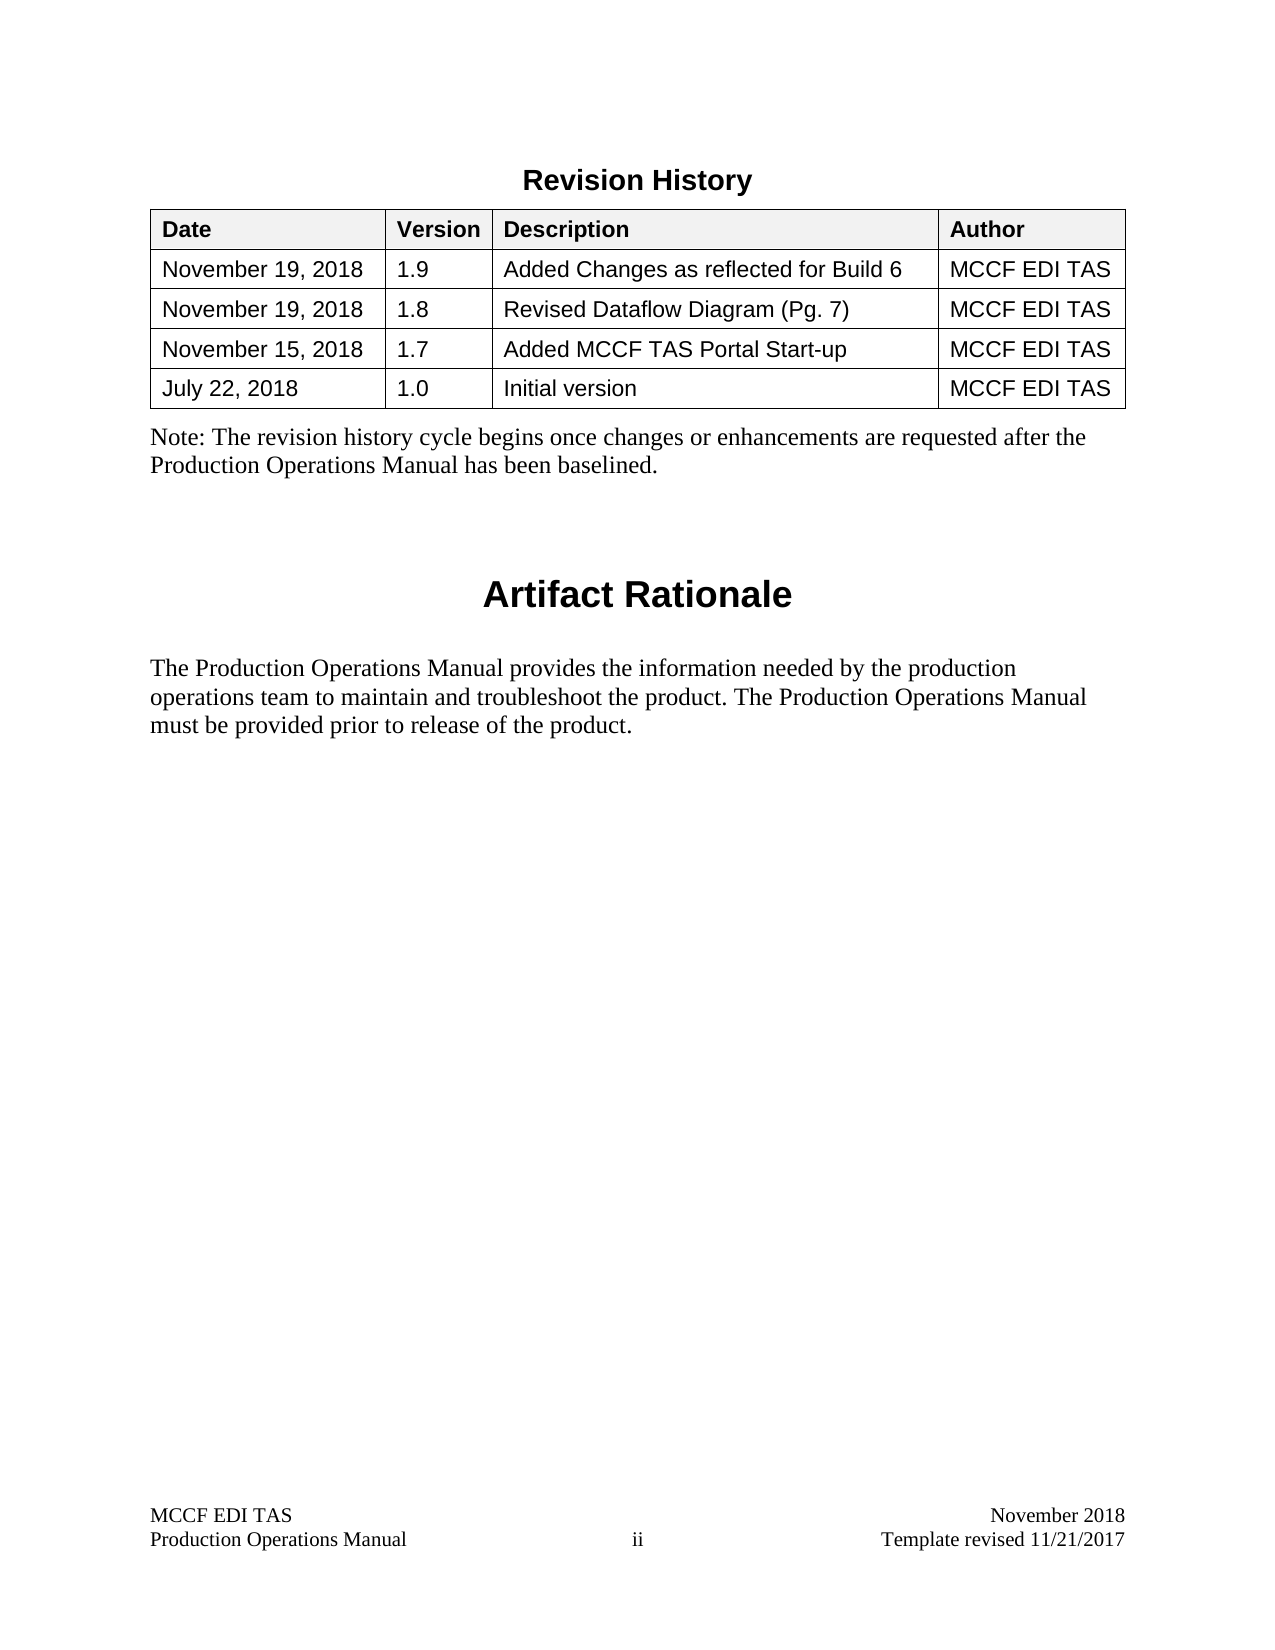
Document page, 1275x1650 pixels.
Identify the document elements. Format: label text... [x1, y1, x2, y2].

table_cell 1.9 [386, 250, 492, 288]
table_header Description [493, 210, 938, 248]
table_cell 1.8 [386, 289, 492, 328]
title Artifact Rationale [150, 572, 1125, 615]
table_cell Added MCCF TAS Portal Start-up [493, 329, 938, 368]
table_header Date [151, 210, 385, 248]
table_cell July 22, 2018 [151, 369, 385, 408]
table_cell MCCF EDI TAS [939, 369, 1125, 408]
table_cell November 15, 2018 [151, 329, 385, 368]
table_cell November 19, 2018 [151, 289, 385, 328]
table_cell 1.0 [386, 369, 492, 408]
table_cell MCCF EDI TAS [939, 289, 1125, 328]
table_header Version [386, 210, 492, 248]
table_cell MCCF EDI TAS [939, 329, 1125, 368]
table_cell MCCF EDI TAS [939, 250, 1125, 288]
text The Production Operations Manual provides the information needed by the production operations team to maintain and troubleshoot the product. The Production Operations Manual must be provided prior to release of the product. [150, 653, 1125, 739]
table_cell Added Changes as reflected for Build 6 [493, 250, 938, 288]
table_cell Initial version [493, 369, 938, 408]
text Note: The revision history cycle begins once changes or enhancements are requested after the Production Operations Manual has been baselined. [150, 422, 1125, 479]
title Revision History [150, 162, 1125, 196]
table_cell November 19, 2018 [151, 250, 385, 288]
table_cell Revised Dataflow Diagram (Pg. 7) [493, 289, 938, 328]
table_cell 1.7 [386, 329, 492, 368]
table_header Author [939, 210, 1125, 248]
